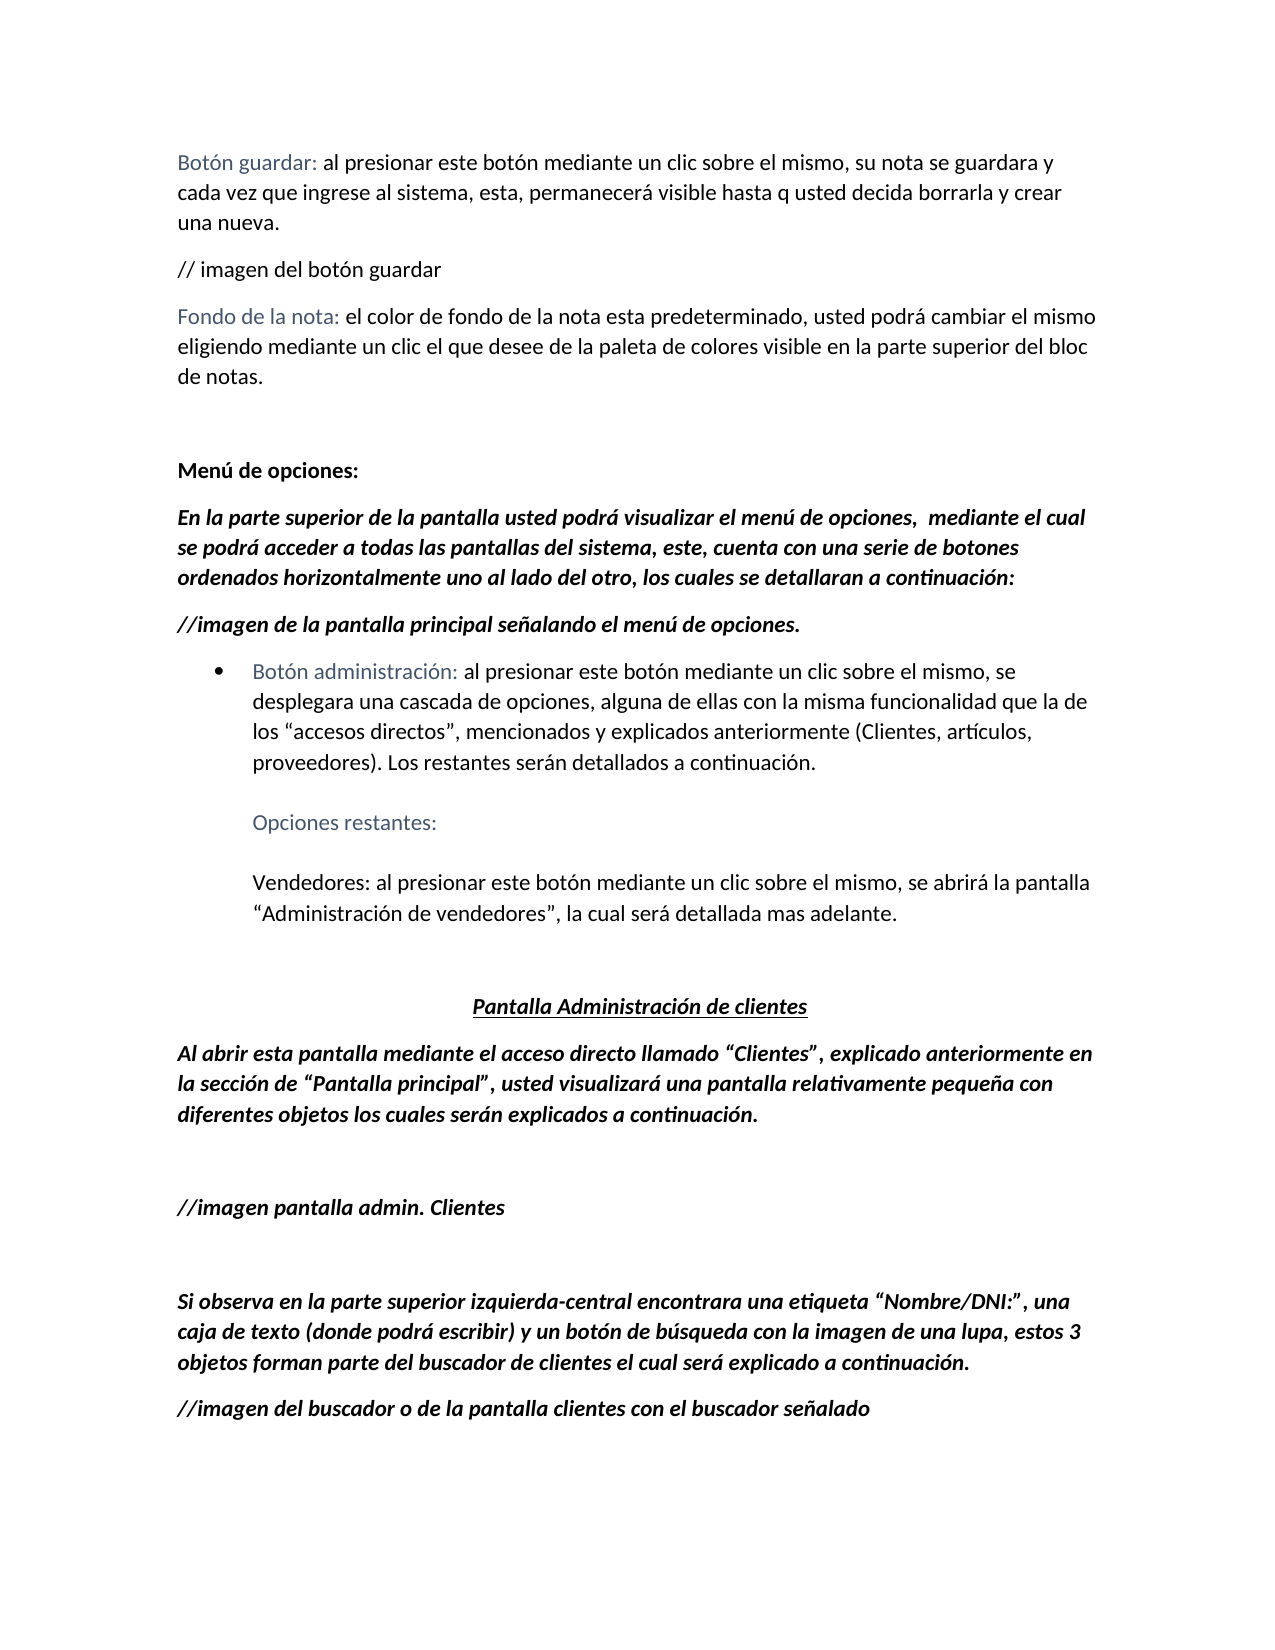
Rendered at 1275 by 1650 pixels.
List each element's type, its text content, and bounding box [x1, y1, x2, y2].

text Fondo de la nota: el color de fondo de la nota esta predeterminado, usted podrá cambiar el mismo eligiendo mediante un clic el que desee de la paleta de colores visible en la parte superior del bloc de notas. [177, 302, 1098, 390]
text //imagen pantalla admin. Clientes [177, 1193, 1098, 1221]
text Si observa en la parte superior izquierda-central encontrara una etiqueta “Nombre/DNI:”, una caja de texto (donde podrá escribir) y un botón de búsqueda con la imagen de una lupa, estos 3 objetos forman parte del buscador de clientes el cual será explicado a continuación. [177, 1287, 1098, 1376]
text Botón guardar: al presionar este botón mediante un clic sobre el mismo, su nota se guardara y cada vez que ingrese al sistema, esta, permanecerá visible hasta q usted decida borrarla y crear una nueva. [177, 148, 1098, 236]
text En la parte superior de la pantalla usted podrá visualizar el menú de opciones, mediante el cual se podrá acceder a todas las pantallas del sistema, este, cuenta con una serie de botones ordenados horizontalmente uno al lado del otro, los cuales se detallaran a continuación: [177, 503, 1098, 591]
text //imagen de la pantalla principal señalando el menú de opciones. [177, 610, 1098, 638]
text // imagen del botón guardar [177, 255, 1098, 283]
list Vendedores: al presionar este botón mediante un clic sobre el mismo, se abrirá la pantalla “Administración de vendedores”, la cual será detallada mas adelante. [252, 868, 1098, 927]
list Botón administración: al presionar este botón mediante un clic sobre el mismo, se desplegara una cascada de opciones, alguna de ellas con la misma funcionalidad que la de los “accesos directos”, mencionados y explicados anteriormente (Clientes, artículos, proveedores). Los restantes serán detallados a continuación. [215, 657, 1098, 776]
text Menú de opciones: [177, 456, 1098, 484]
list Opciones restantes: [252, 808, 1098, 836]
text Pantalla Administración de clientes [398, 992, 1098, 1020]
text Al abrir esta pantalla mediante el acceso directo llamado “Clientes”, explicado anteriormente en la sección de “Pantalla principal”, usted visualizará una pantalla relativamente pequeña con diferentes objetos los cuales serán explicados a continuación. [177, 1039, 1098, 1128]
text //imagen del buscador o de la pantalla clientes con el buscador señalado [177, 1394, 1098, 1422]
